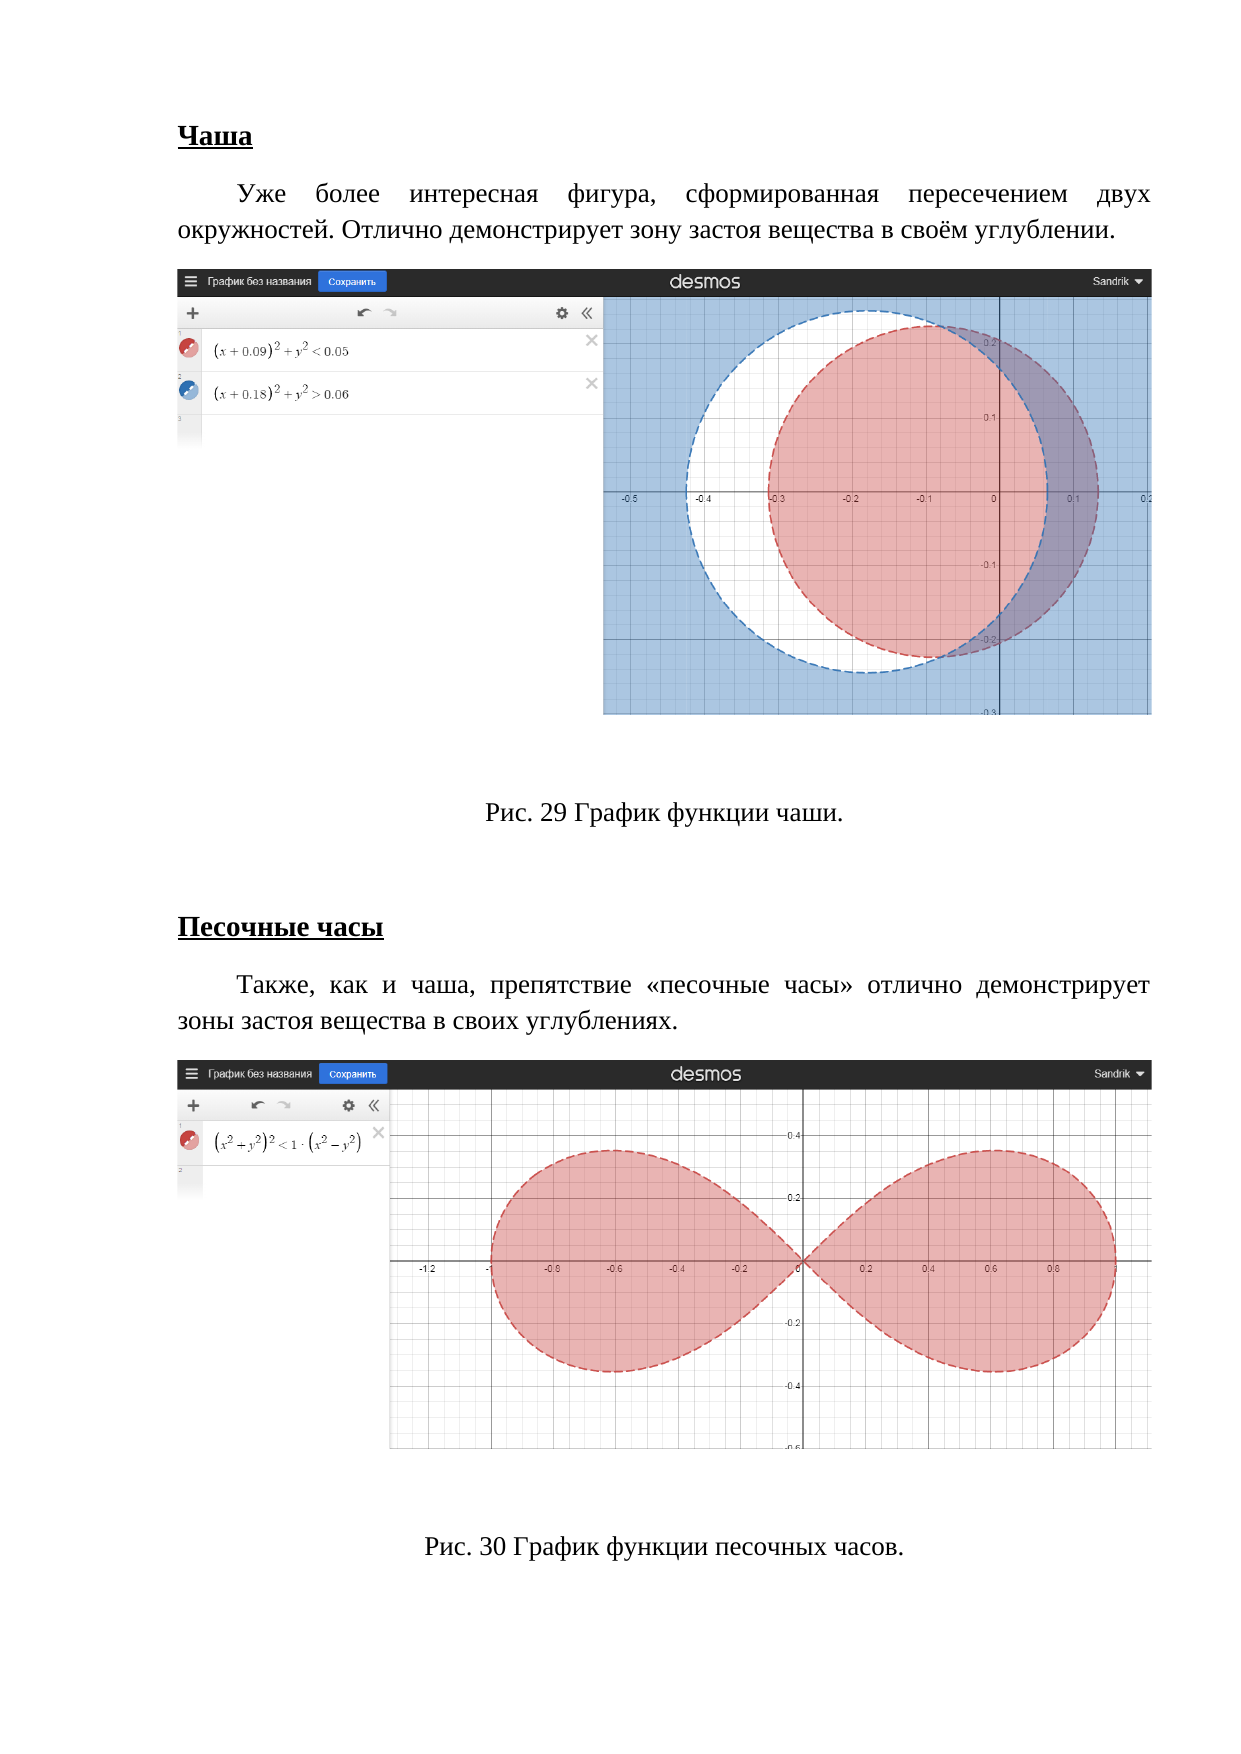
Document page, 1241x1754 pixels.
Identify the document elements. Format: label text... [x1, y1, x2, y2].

text Чаша [177, 118, 1152, 152]
picture [177, 1060, 1152, 1449]
text Рис. 29 График функции чаши. [177, 796, 1152, 827]
picture [177, 269, 1152, 715]
text Уже более интересная фигура, сформированная пересечением двух окружностей. Отлично демонстрирует зону застоя вещества в своём углублении. [177, 177, 1152, 244]
text Песочные часы [177, 909, 1152, 942]
text Также, как и чаша, препятствие «песочные часы» отлично демонстрирует зоны застоя вещества в своих углублениях. [177, 968, 1152, 1035]
text Рис. 30 График функции песочных часов. [177, 1530, 1152, 1561]
